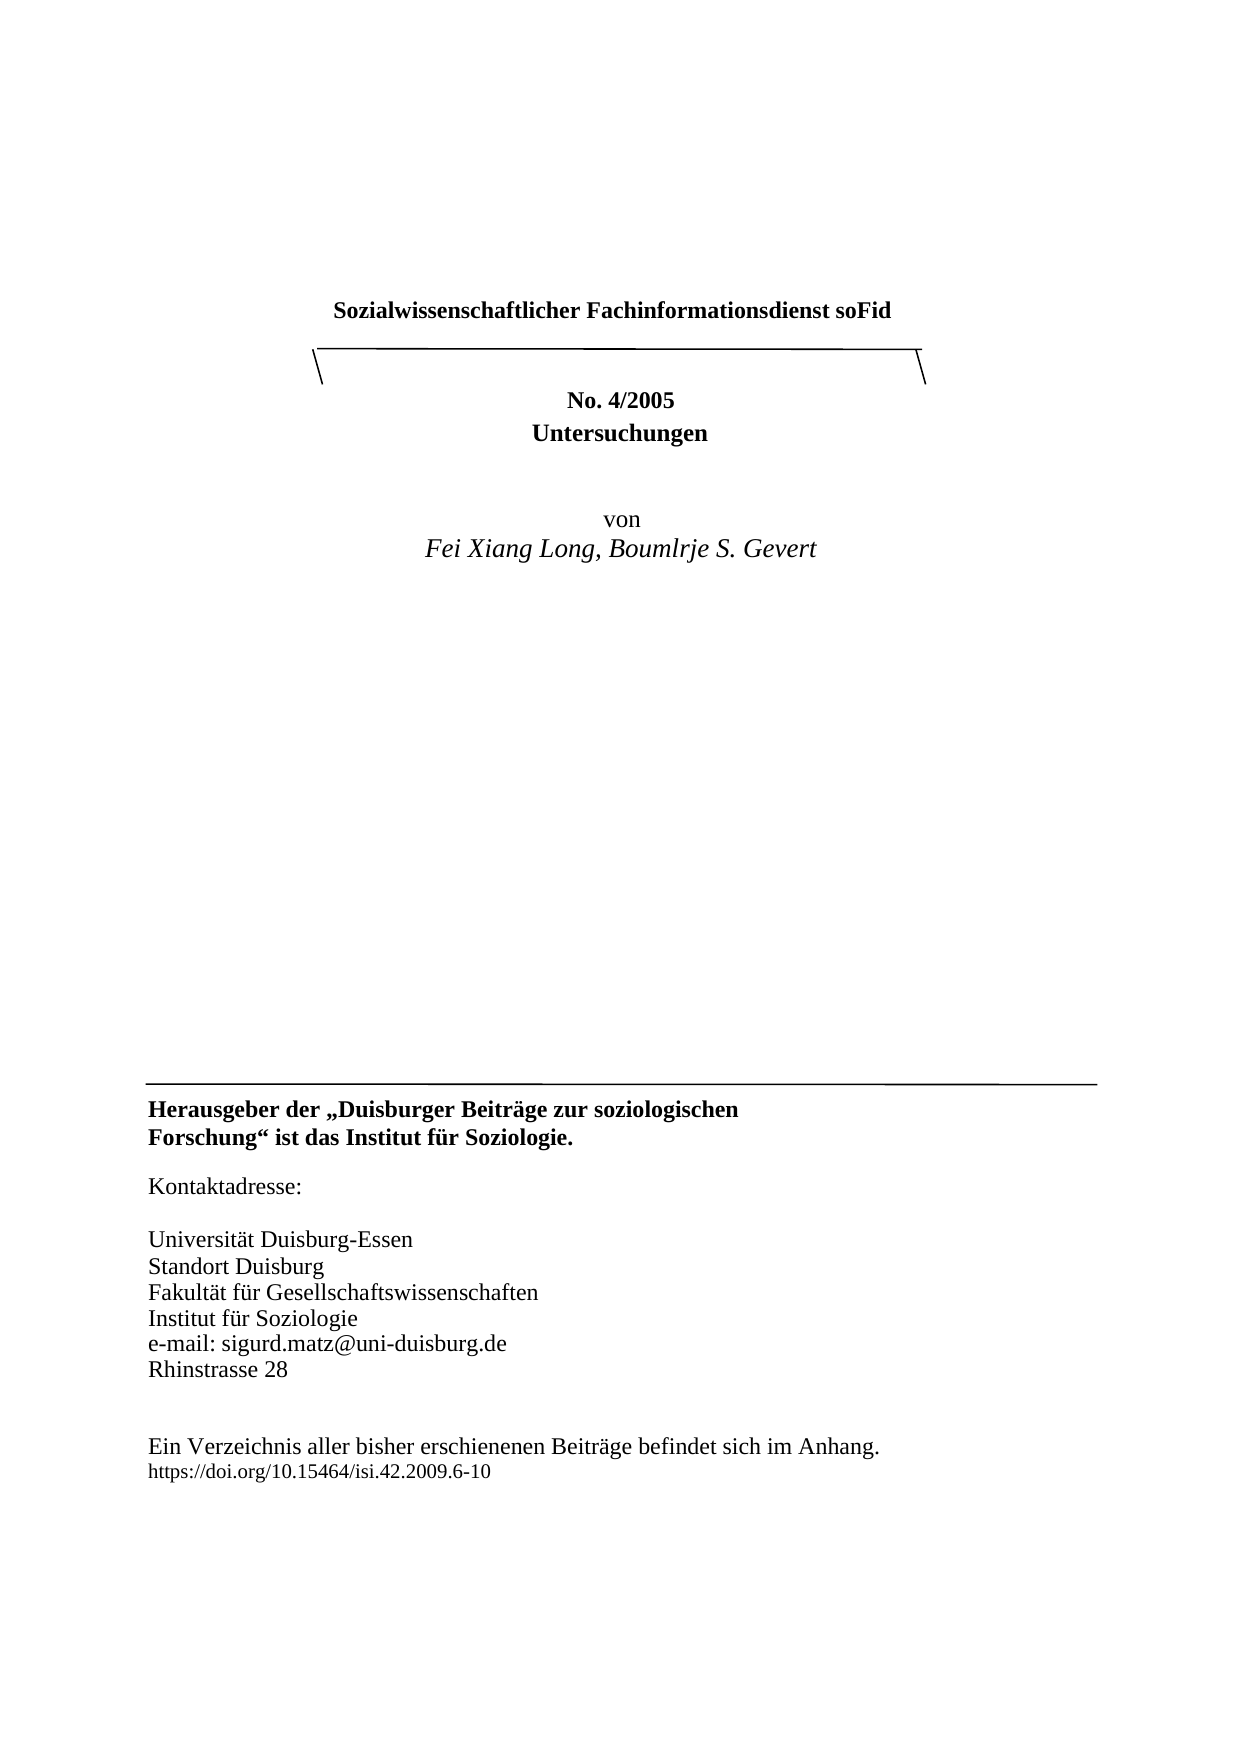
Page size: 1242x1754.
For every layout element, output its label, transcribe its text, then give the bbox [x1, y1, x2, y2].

text Sozialwissenschaftlicher Fachinformationsdienst soFid [148, 297, 1077, 324]
text Herausgeber der „Duisburger Beiträge zur soziologischen Forschung“ ist das Institut für Soziologie. [148, 1096, 837, 1150]
text von [148, 504, 1096, 533]
text https://doi.org/10.15464/isi.42.2009.6-10 [148, 1459, 1092, 1483]
text Ein Verzeichnis aller bisher erschienenen Beiträge befindet sich im Anhang. [148, 1432, 1092, 1459]
text No. 4/2005 [148, 386, 1094, 414]
text Rhinstrasse 28 [148, 1357, 443, 1383]
text Institut für Soziologie [148, 1306, 1092, 1332]
text e-mail: sigurd.matz@uni-duisburg.de [148, 1332, 1092, 1357]
text Untersuchungen [148, 418, 1092, 446]
text Fei Xiang Long, Boumlrje S. Gevert [148, 533, 1094, 564]
text Kontaktadresse: [148, 1172, 1092, 1199]
text Fakultät für Gesellschaftswissenschaften [148, 1280, 1092, 1306]
text Universität Duisburg-Essen [148, 1225, 1092, 1253]
text Standort Duisburg [148, 1253, 1092, 1280]
